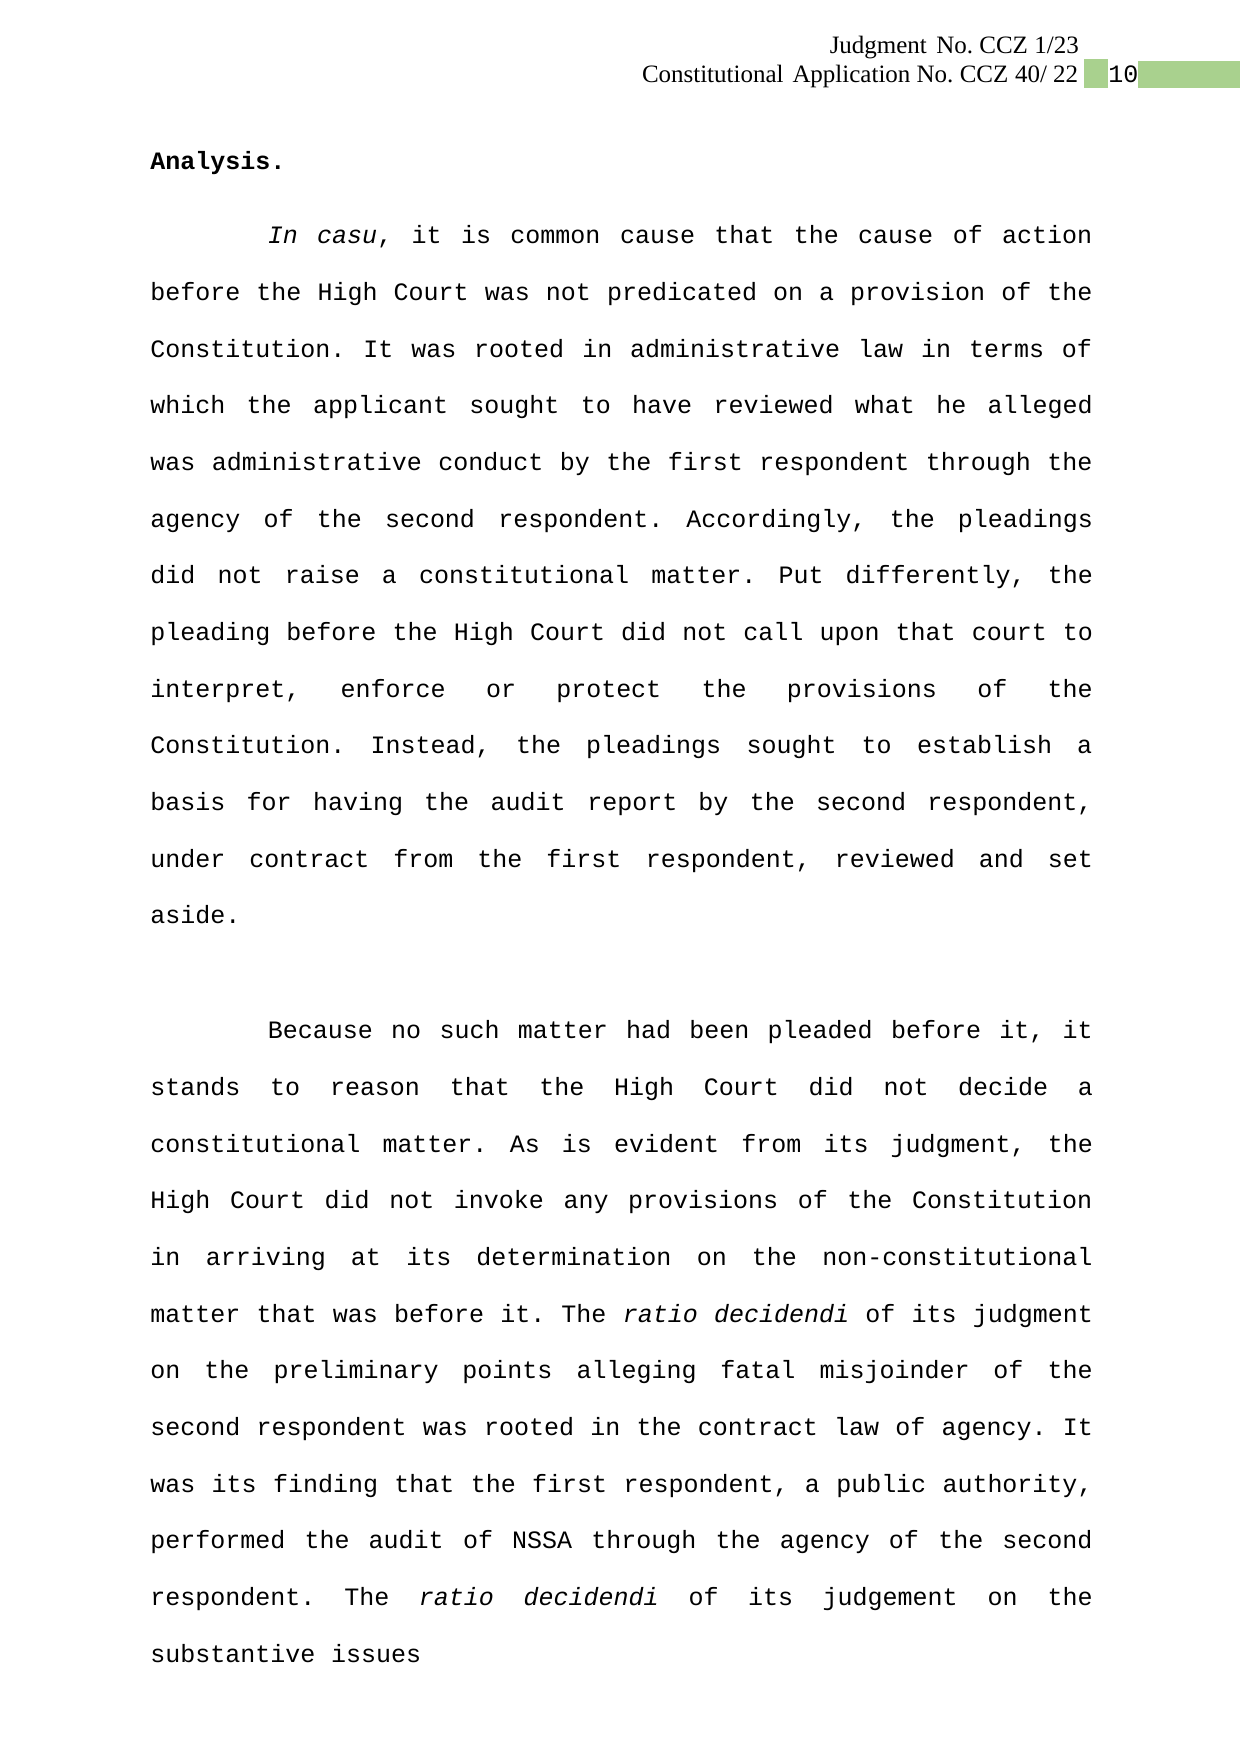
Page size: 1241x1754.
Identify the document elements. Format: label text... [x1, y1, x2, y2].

text In casu, it is common cause that the cause of action before the High Court was not predicated on a provision of the Constitution. It was rooted in administrative law in terms of which the applicant sought to have reviewed what he alleged was administrative conduct by the first respondent through the agency of the second respondent. Accordingly, the pleadings did not raise a constitutional matter. Put differently, the pleading before the High Court did not call upon that court to interpret, enforce or protect the provisions of the Constitution. Instead, the pleadings sought to establish a basis for having the audit report by the second respondent, under contract from the first respondent, reviewed and set aside. [150, 223, 1093, 931]
text Because no such matter had been pleaded before it, it stands to reason that the High Court did not decide a constitutional matter. As is evident from its judgment, the High Court did not invoke any provisions of the Constitution in arriving at its determination on the non-constitutional matter that was before it. The ratio decidendi of its judgment on the preliminary points alleging fatal misjoinder of the second respondent was rooted in the contract law of agency. It was its finding that the first respondent, a public authority, performed the audit of NSSA through the agency of the second respondent. The ratio decidendi of its judgement on the substantive issues [150, 1018, 1093, 1669]
subtitle Analysis. [150, 149, 1109, 177]
